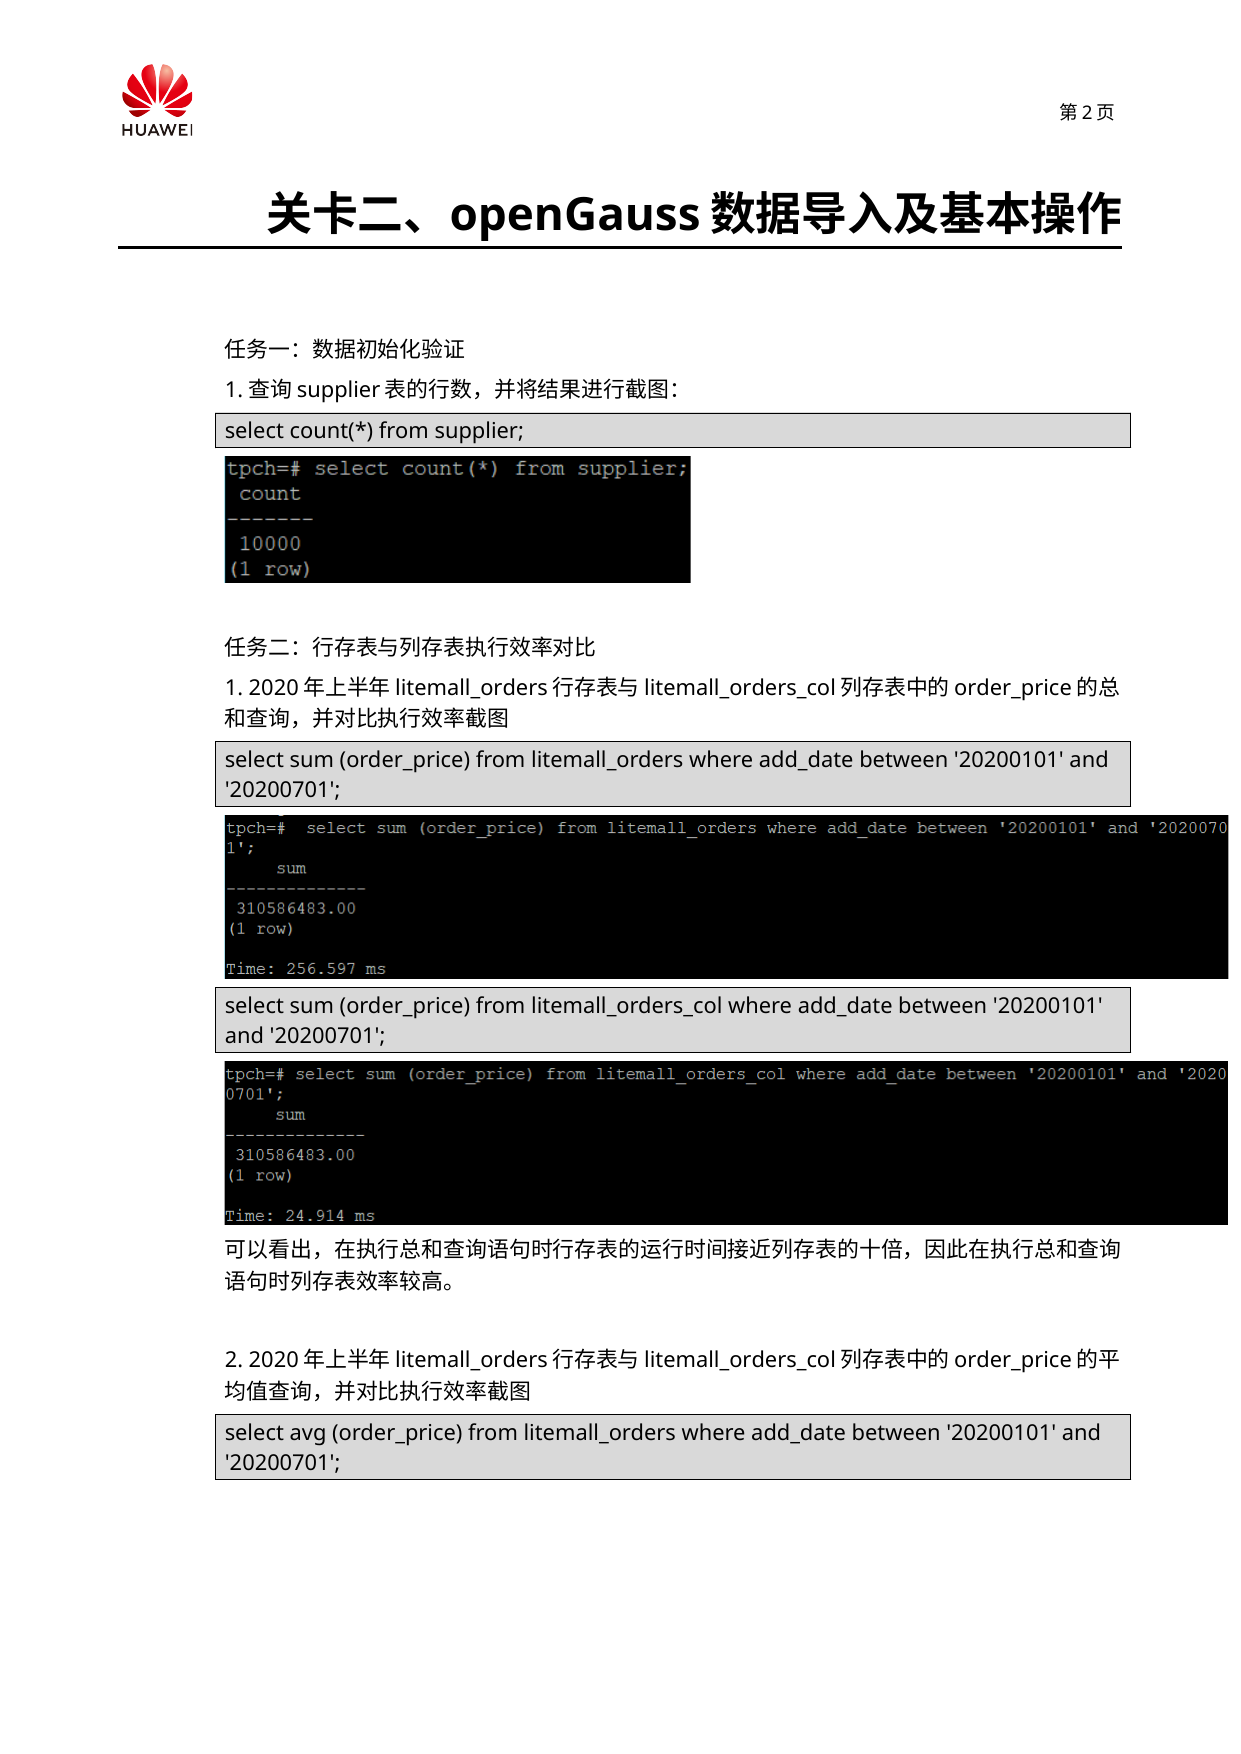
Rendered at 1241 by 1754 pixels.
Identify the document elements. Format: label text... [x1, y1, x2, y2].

text 1. 查询supplier表的行数，并将结果进行截图： [224, 372, 1122, 404]
picture [122, 64, 193, 136]
text 任务二：行存表与列存表执行效率对比 [224, 629, 1122, 661]
text 任务一：数据初始化验证 [224, 332, 1122, 364]
picture [224, 815, 1229, 979]
text 1. 2020年上半年litemall_orders行存表与litemall_orders_col列存表中的order_price的总和查询，并对比执行效率截图 [224, 669, 1122, 733]
text 可以看出，在执行总和查询语句时行存表的运行时间接近列存表的十倍，因此在执行总和查询语句时列存表效率较高。 [224, 1232, 1122, 1296]
picture [224, 1061, 1229, 1225]
text select count(*) from supplier; [216, 414, 1130, 447]
subtitle 关卡二、openGauss数据导入及基本操作 [118, 177, 1122, 246]
text select sum (order_price) from litemall_orders where add_date between '20200101' and '20200701'; [216, 742, 1130, 806]
text select sum (order_price) from litemall_orders_col where add_date between '20200101' and '20200701'; [216, 988, 1130, 1052]
text select avg (order_price) from litemall_orders where add_date between '20200101' and '20200701'; [216, 1415, 1130, 1479]
text 2. 2020年上半年litemall_orders行存表与litemall_orders_col列存表中的order_price的平均值查询，并对比执行效率截图 [224, 1342, 1122, 1406]
picture [224, 456, 691, 583]
